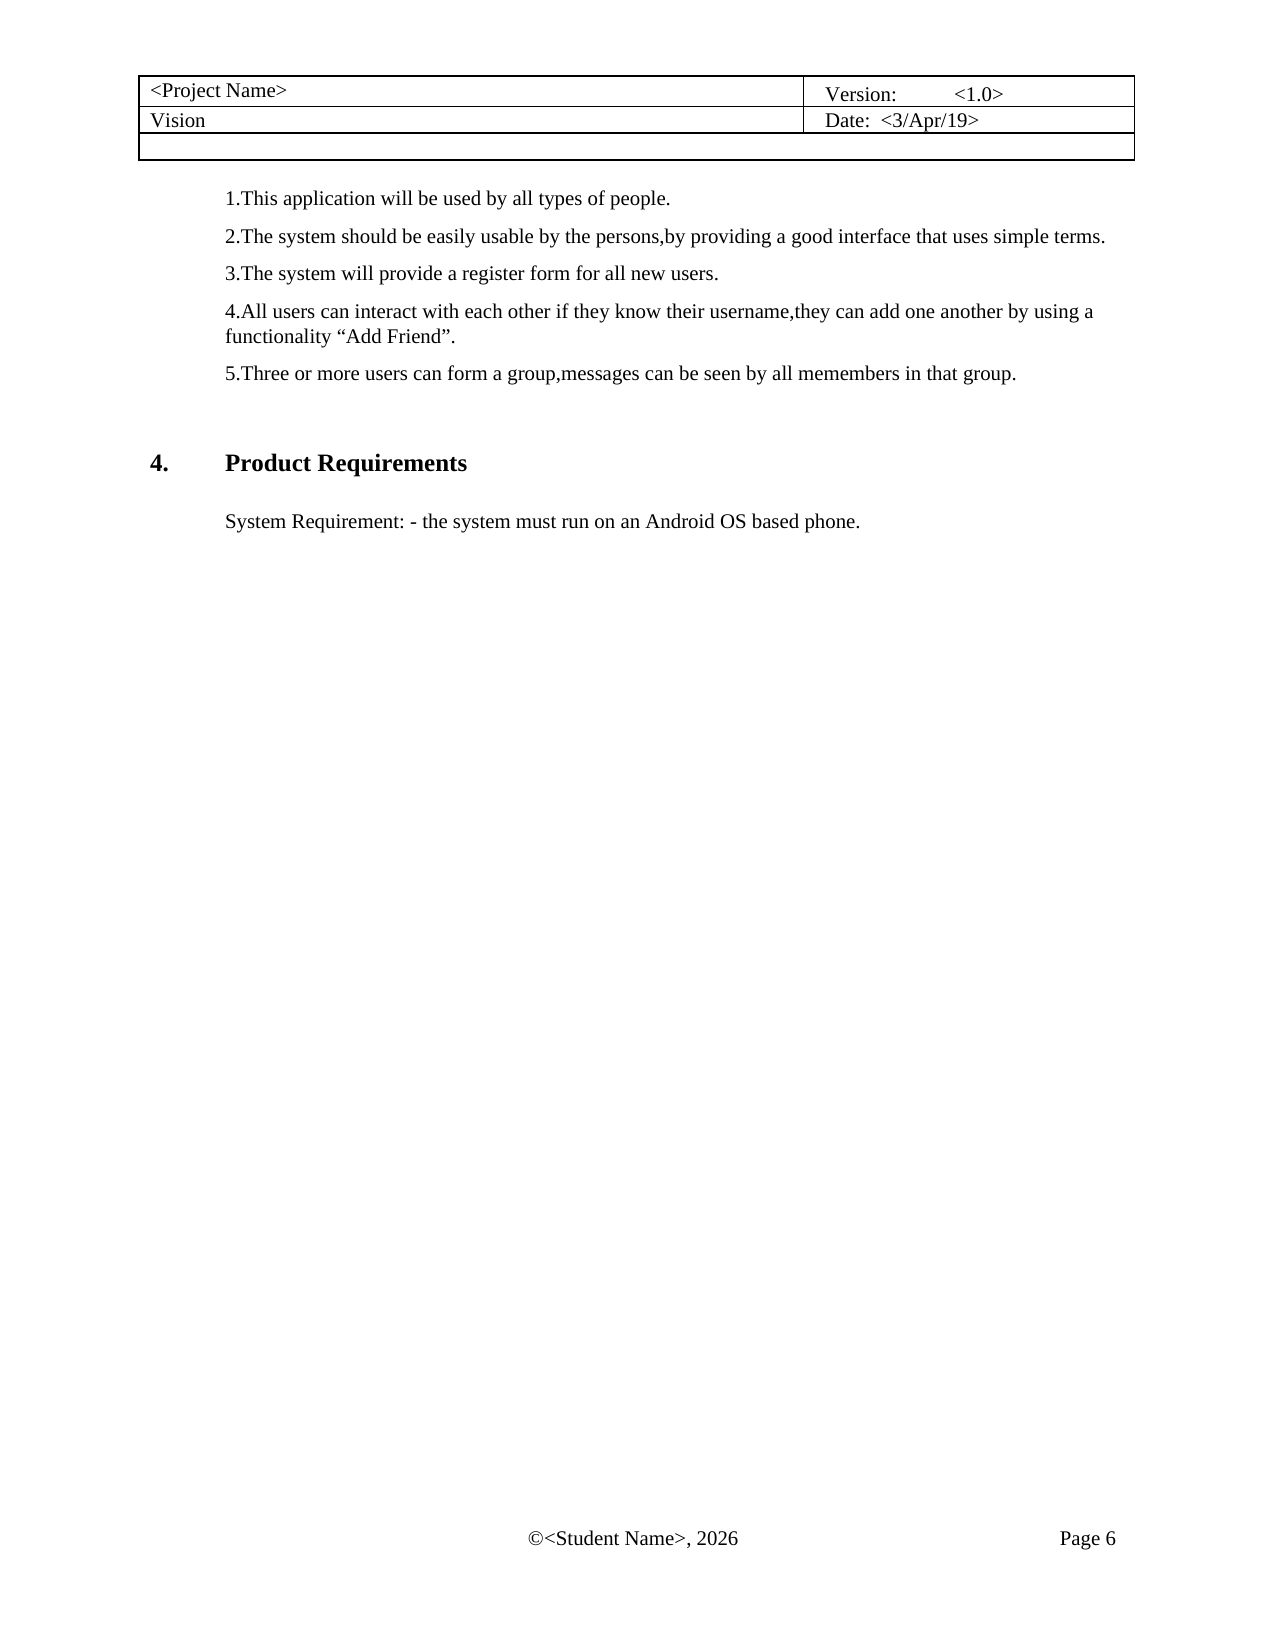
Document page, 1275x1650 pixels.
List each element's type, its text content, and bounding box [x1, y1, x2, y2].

text 3.The system will provide a register form for all new users. [225, 260, 1125, 285]
text 4.All users can interact with each other if they know their username,they can add one another by using a functionality “Add Friend”. [225, 298, 1125, 348]
text 1.This application will be used by all types of people. [225, 185, 1125, 210]
text System Requirement: - the system must run on an Android OS based phone. [225, 508, 1125, 533]
subtitle Product Requirements [150, 448, 1125, 477]
text 5.Three or more users can form a group,messages can be seen by all memembers in that group. [225, 360, 1125, 385]
text 2.The system should be easily usable by the persons,by providing a good interface that uses simple terms. [225, 223, 1125, 248]
